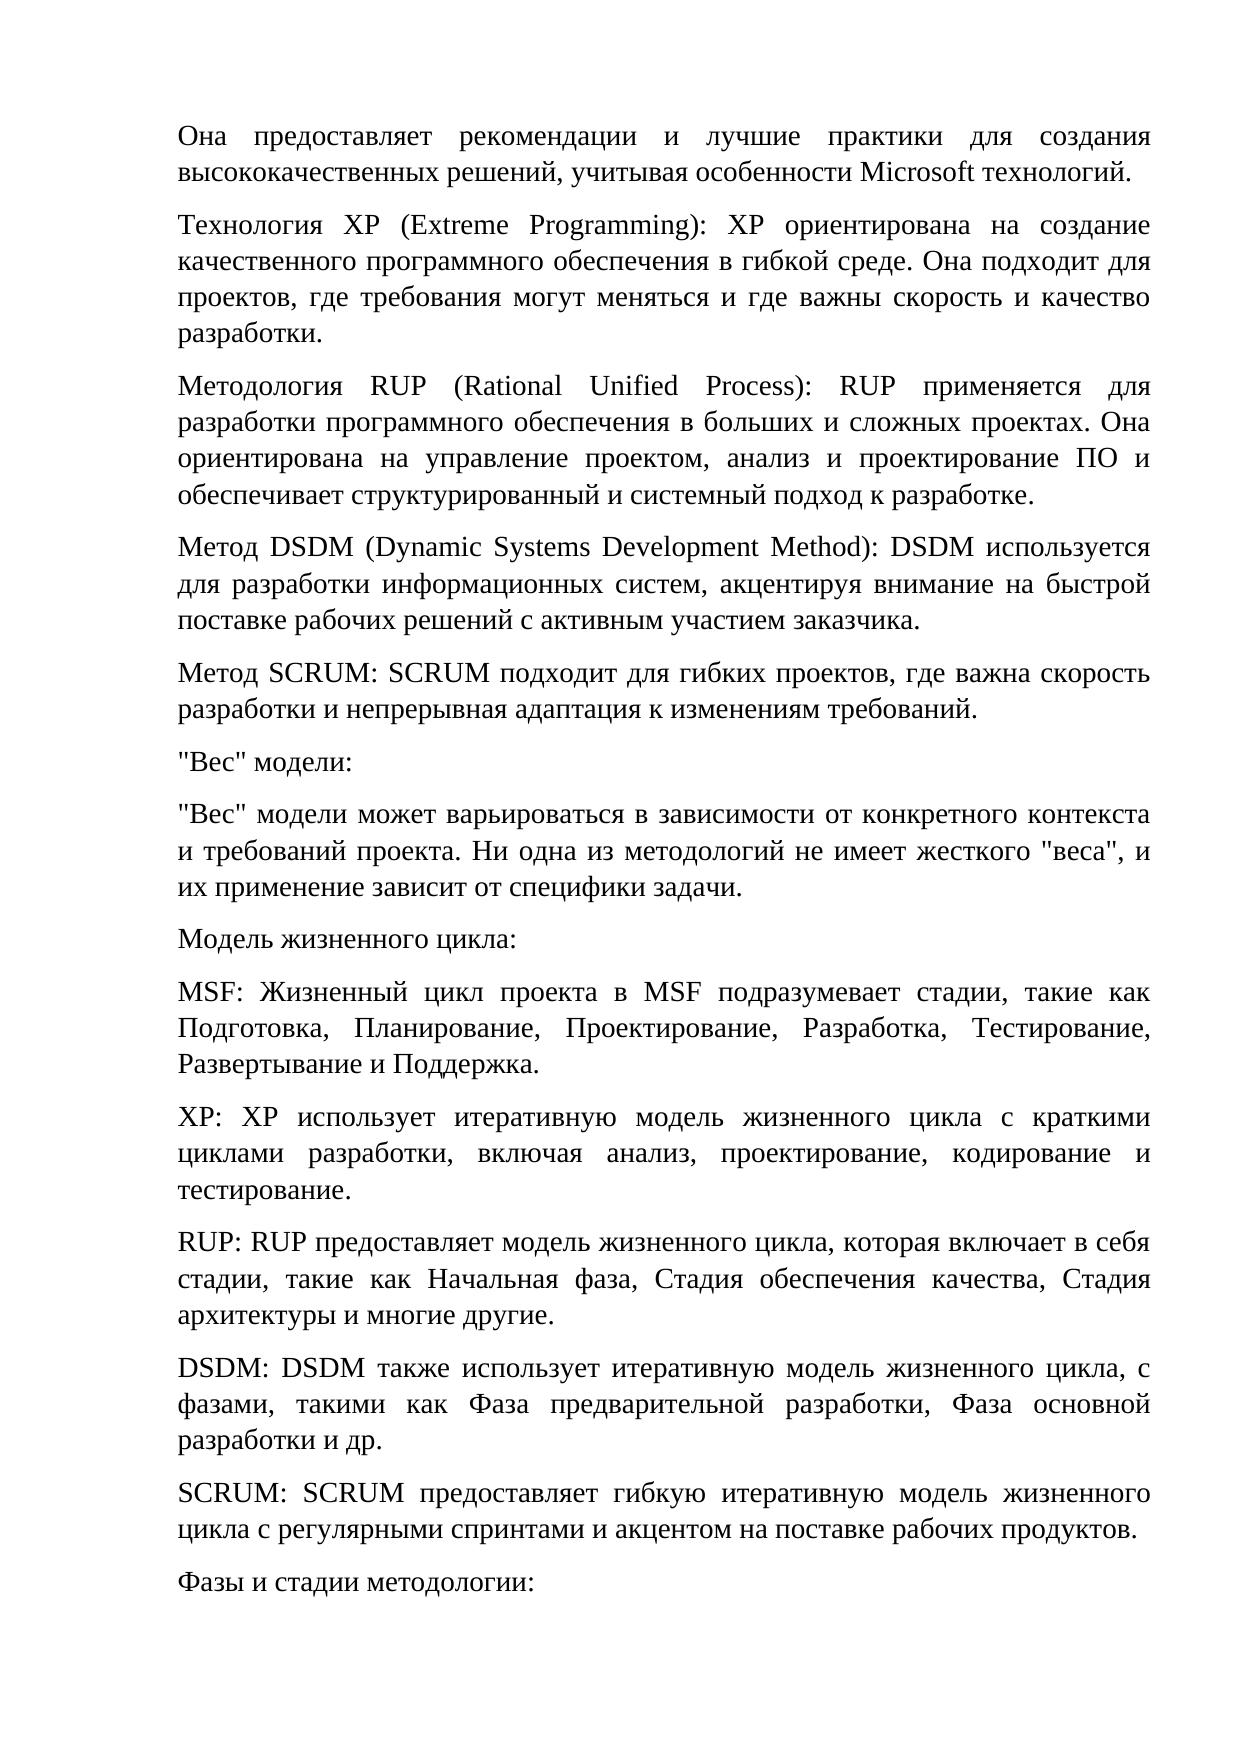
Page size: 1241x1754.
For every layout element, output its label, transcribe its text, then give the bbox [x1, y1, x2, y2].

text Методология RUP (Rational Unified Process): RUP применяется для разработки программного обеспечения в больших и сложных проектах. Она ориентирована на управление проектом, анализ и проектирование ПО и обеспечивает структурированный и системный подход к разработке. [177, 368, 1152, 510]
text Метод SCRUM: SCRUM подходит для гибких проектов, где важна скорость разработки и непрерывная адаптация к изменениям требований. [177, 655, 1152, 724]
text RUP: RUP предоставляет модель жизненного цикла, которая включает в себя стадии, такие как Начальная фаза, Стадия обеспечения качества, Стадия архитектуры и многие другие. [177, 1224, 1152, 1330]
text MSF: Жизненный цикл проекта в MSF подразумевает стадии, такие как Подготовка, Планирование, Проектирование, Разработка, Тестирование, Развертывание и Поддержка. [177, 974, 1152, 1080]
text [177, 118, 1152, 188]
text "Вес" модели: [177, 744, 1152, 777]
text SCRUM: SCRUM предоставляет гибкую итеративную модель жизненного цикла с регулярными спринтами и акцентом на поставке рабочих продуктов. [177, 1475, 1152, 1544]
text Фазы и стадии методологии: [177, 1564, 1152, 1597]
text Технология XP (Extreme Programming): XP ориентирована на создание качественного программного обеспечения в гибкой среде. Она подходит для проектов, где требования могут меняться и где важны скорость и качество разработки. [177, 207, 1152, 349]
text XP: XP использует итеративную модель жизненного цикла с краткими циклами разработки, включая анализ, проектирование, кодирование и тестирование. [177, 1099, 1152, 1205]
text Метод DSDM (Dynamic Systems Development Method): DSDM используется для разработки информационных систем, акцентируя внимание на быстрой поставке рабочих решений с активным участием заказчика. [177, 529, 1152, 635]
text Модель жизненного цикла: [177, 922, 1152, 955]
text DSDM: DSDM также использует итеративную модель жизненного цикла, с фазами, такими как Фаза предварительной разработки, Фаза основной разработки и др. [177, 1350, 1152, 1456]
text "Вес" модели может варьироваться в зависимости от конкретного контекста и требований проекта. Ни одна из методологий не имеет жесткого "веса", и их применение зависит от специфики задачи. [177, 796, 1152, 902]
